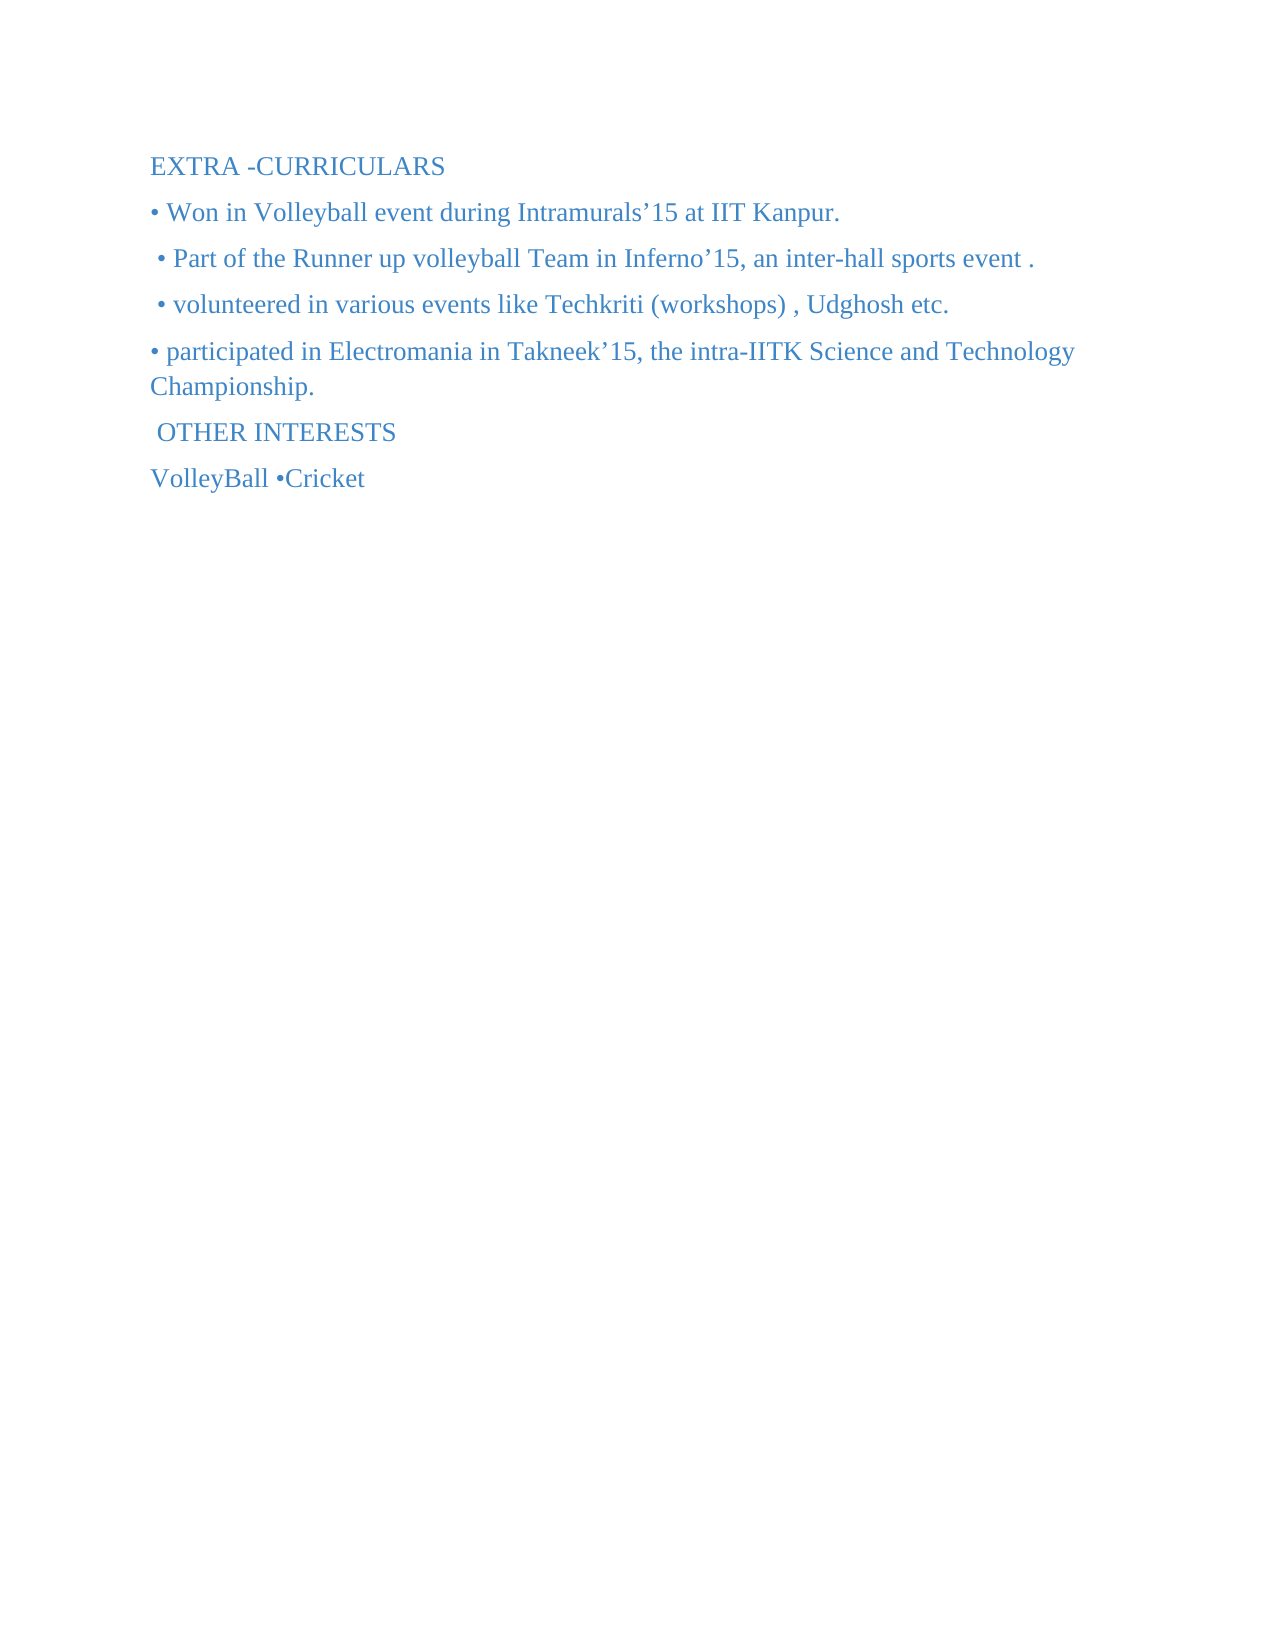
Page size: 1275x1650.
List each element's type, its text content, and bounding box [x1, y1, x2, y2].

text OTHER INTERESTS [150, 416, 1125, 448]
text • Won in Volleyball event during Intramurals’15 at IIT Kanpur. [150, 196, 1125, 227]
text • volunteered in various events like Techkriti (workshops) , Udghosh etc. [150, 288, 1125, 319]
text • participated in Electromania in Takneek’15, the intra-IITK Science and Technology Championship. [150, 334, 1125, 401]
text VolleyBall •Cricket [150, 463, 1125, 494]
text • Part of the Runner up volleyball Team in Inferno’15, an inter-hall sports event . [150, 242, 1125, 273]
text EXTRA -CURRICULARS [150, 150, 1125, 181]
